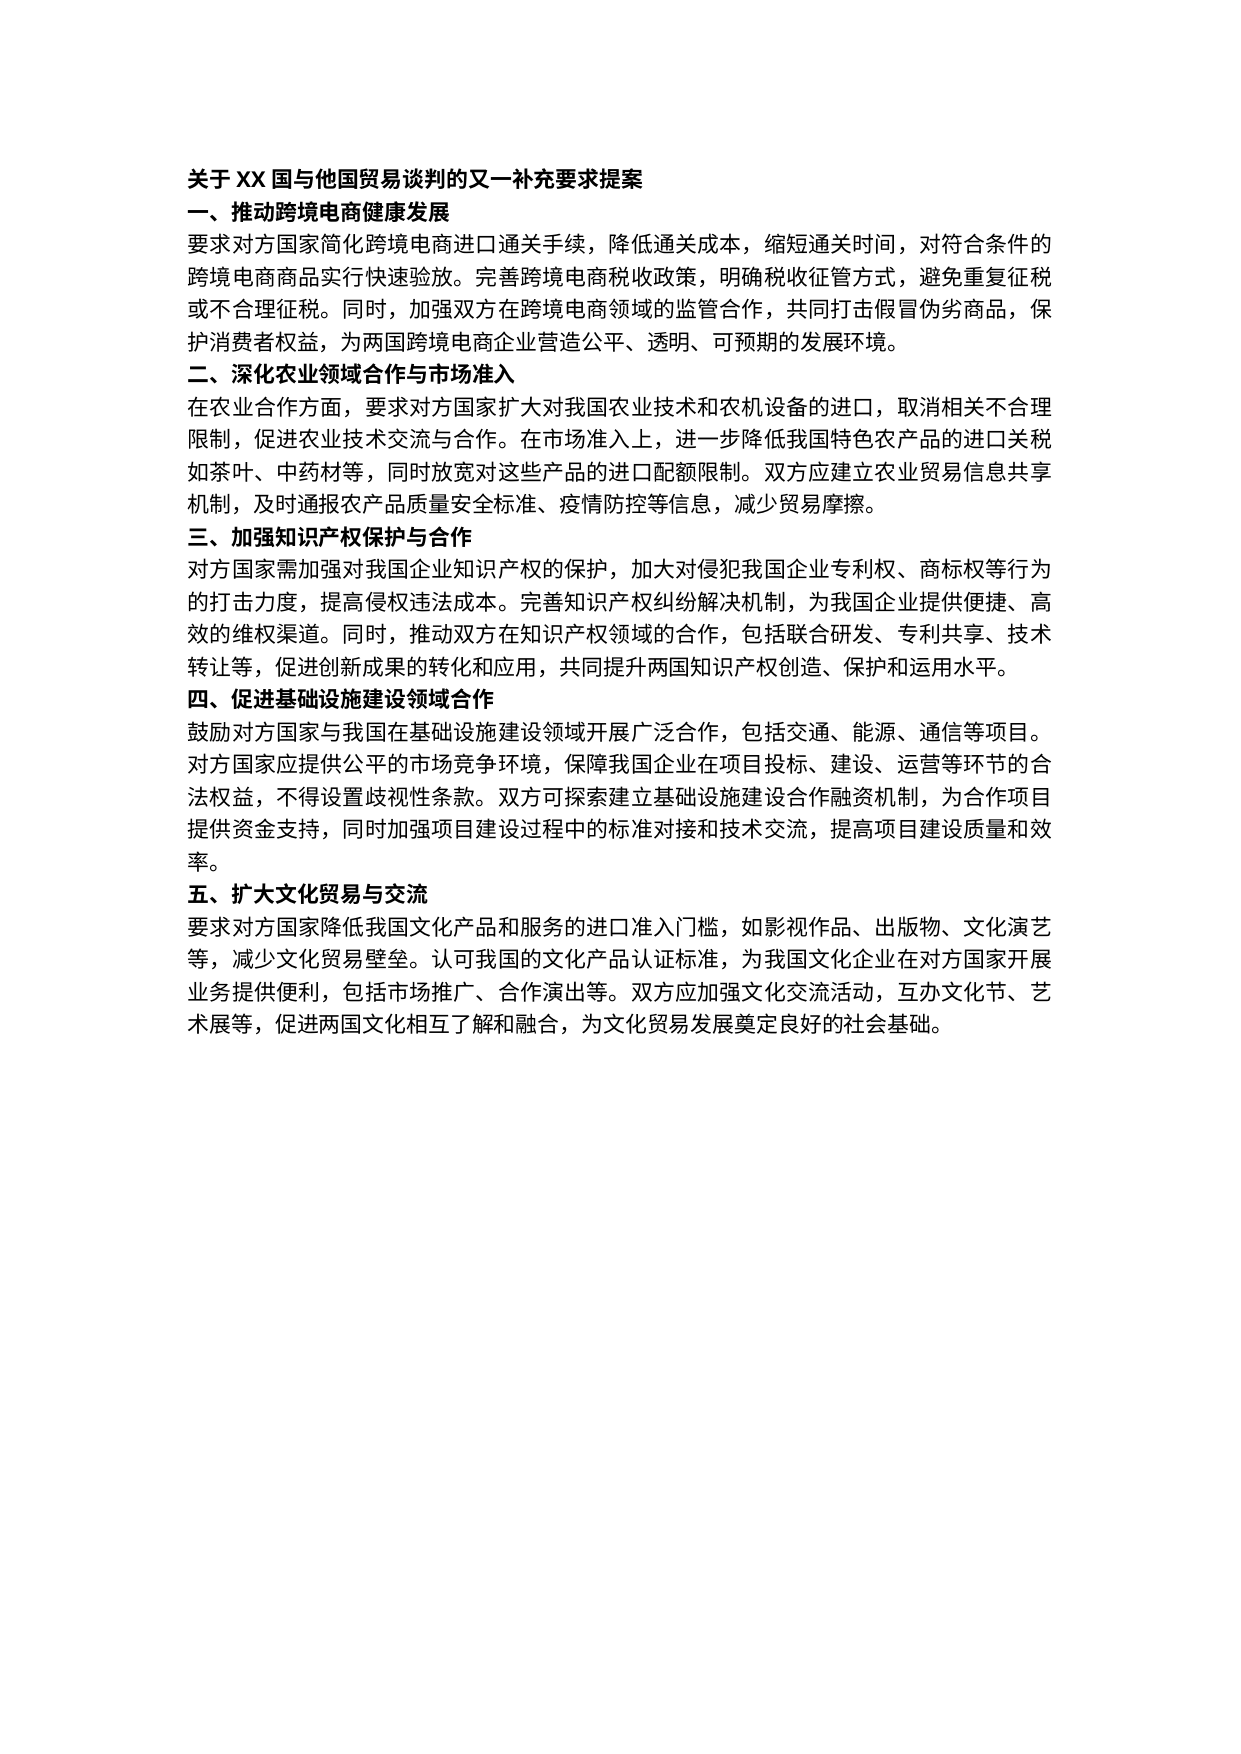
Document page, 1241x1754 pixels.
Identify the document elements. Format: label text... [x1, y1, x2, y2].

text 二、深化农业领域合作与市场准入 [187, 357, 1053, 389]
text 要求对方国家简化跨境电商进口通关手续，降低通关成本，缩短通关时间，对符合条件的跨境电商商品实行快速验放。完善跨境电商税收政策，明确税收征管方式，避免重复征税或不合理征税。同时，加强双方在跨境电商领域的监管合作，共同打击假冒伪劣商品，保护消费者权益，为两国跨境电商企业营造公平、透明、可预期的发展环境。 [187, 227, 1053, 357]
text 三、加强知识产权保护与合作 [187, 519, 1053, 552]
text 四、促进基础设施建设领域合作 [187, 682, 1053, 714]
text 鼓励对方国家与我国在基础设施建设领域开展广泛合作，包括交通、能源、通信等项目。对方国家应提供公平的市场竞争环境，保障我国企业在项目投标、建设、运营等环节的合法权益，不得设置歧视性条款。双方可探索建立基础设施建设合作融资机制，为合作项目提供资金支持，同时加强项目建设过程中的标准对接和技术交流，提高项目建设质量和效率。 [187, 714, 1053, 877]
text 对方国家需加强对我国企业知识产权的保护，加大对侵犯我国企业专利权、商标权等行为的打击力度，提高侵权违法成本。完善知识产权纠纷解决机制，为我国企业提供便捷、高效的维权渠道。同时，推动双方在知识产权领域的合作，包括联合研发、专利共享、技术转让等，促进创新成果的转化和应用，共同提升两国知识产权创造、保护和运用水平。 [187, 552, 1053, 682]
text 关于 XX 国与他国贸易谈判的又一补充要求提案 [187, 162, 1053, 194]
text 一、推动跨境电商健康发展 [187, 194, 1053, 227]
text 要求对方国家降低我国文化产品和服务的进口准入门槛，如影视作品、出版物、文化演艺等，减少文化贸易壁垒。认可我国的文化产品认证标准，为我国文化企业在对方国家开展业务提供便利，包括市场推广、合作演出等。双方应加强文化交流活动，互办文化节、艺术展等，促进两国文化相互了解和融合，为文化贸易发展奠定良好的社会基础。 [187, 909, 1053, 1039]
text 在农业合作方面，要求对方国家扩大对我国农业技术和农机设备的进口，取消相关不合理限制，促进农业技术交流与合作。在市场准入上，进一步降低我国特色农产品的进口关税，如茶叶、中药材等，同时放宽对这些产品的进口配额限制。双方应建立农业贸易信息共享机制，及时通报农产品质量安全标准、疫情防控等信息，减少贸易摩擦。 [187, 389, 1053, 519]
text 五、扩大文化贸易与交流 [187, 877, 1053, 909]
